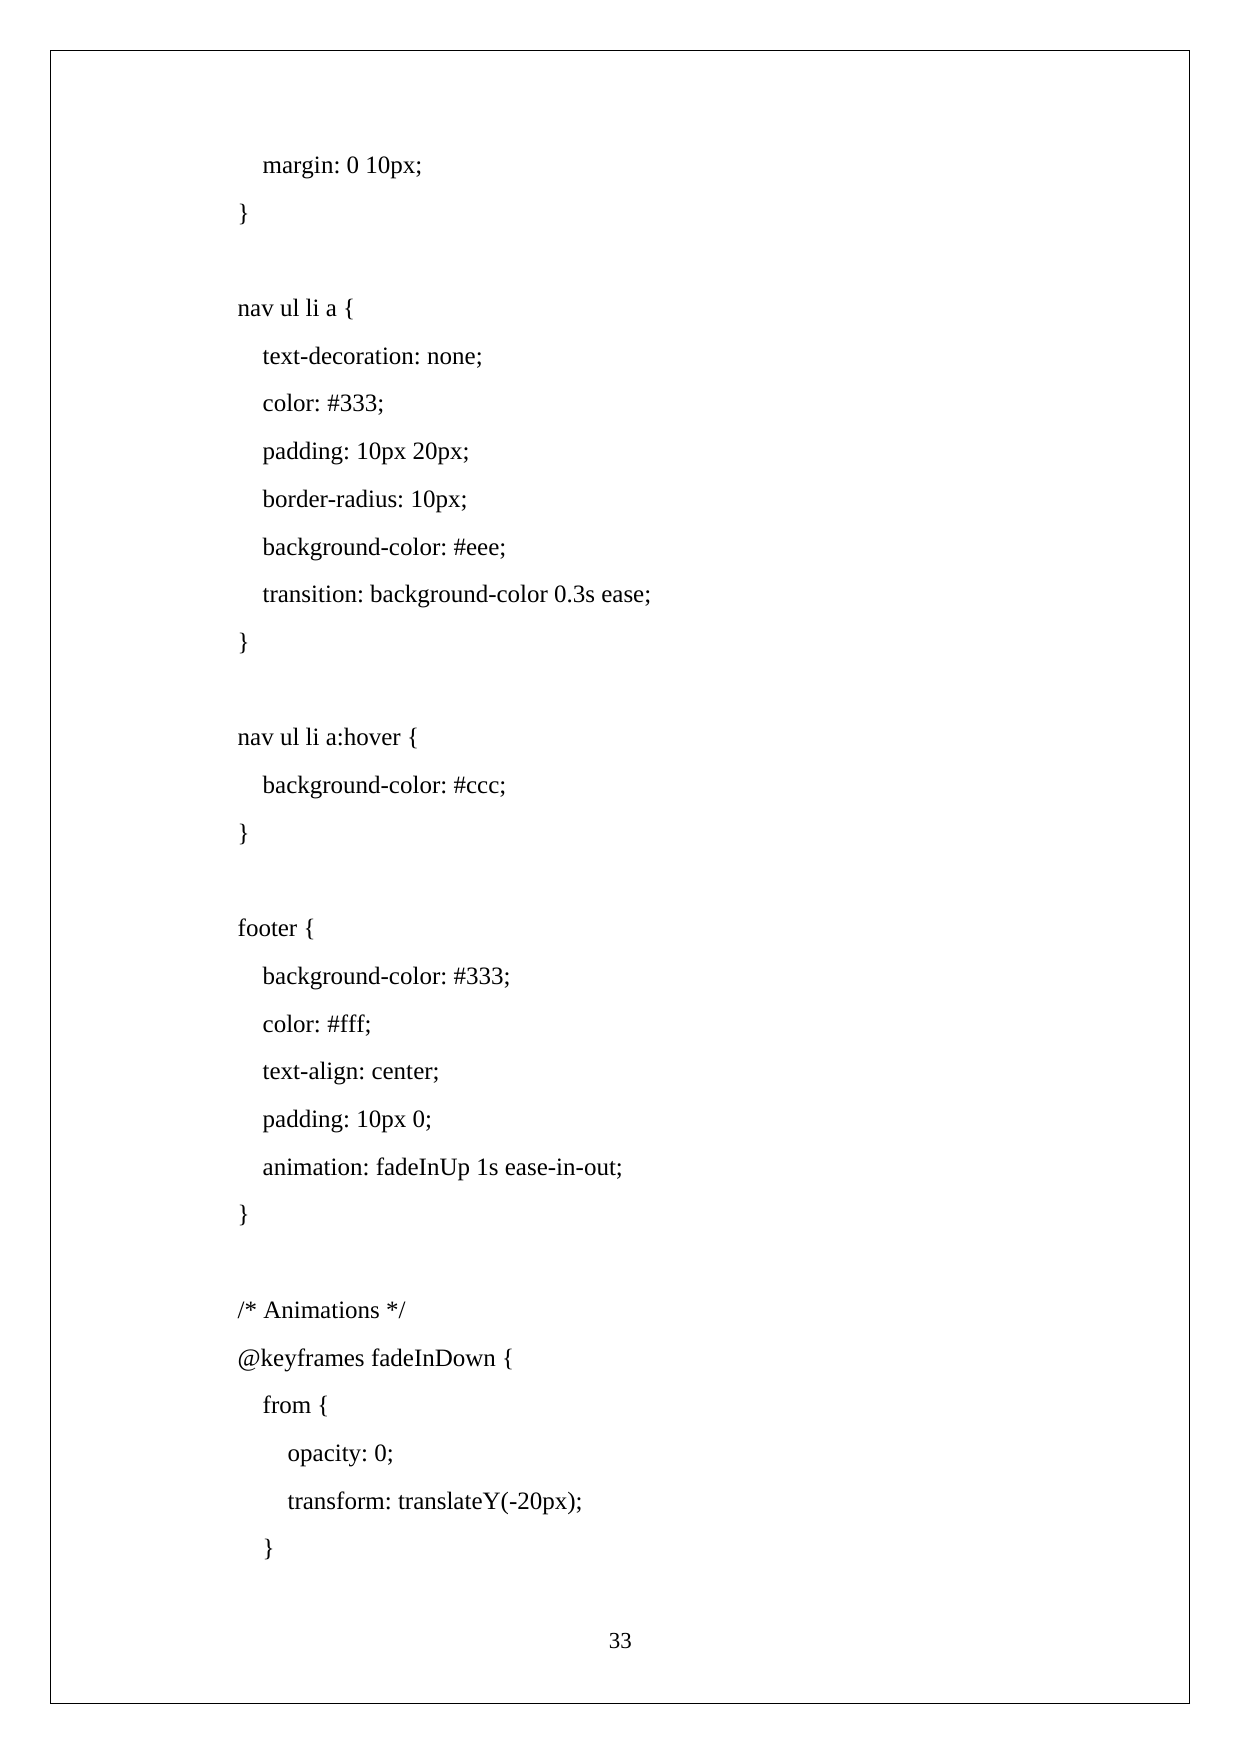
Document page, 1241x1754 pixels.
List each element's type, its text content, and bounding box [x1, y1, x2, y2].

text color: #333; [187, 388, 1053, 417]
text color: #fff; [187, 1009, 1053, 1037]
text background-color: #ccc; [187, 770, 1053, 799]
text border-radius: 10px; [187, 484, 1053, 513]
text opacity: 0; [187, 1438, 1053, 1467]
text } [187, 1199, 1053, 1228]
text nav ul li a { [187, 293, 1053, 322]
text padding: 10px 0; [187, 1104, 1053, 1133]
text background-color: #eee; [187, 532, 1053, 560]
text text-decoration: none; [187, 341, 1053, 369]
text footer { [187, 913, 1053, 942]
text @keyframes fadeInDown { [187, 1343, 1053, 1371]
text background-color: #333; [187, 961, 1053, 990]
text /* Animations */ [187, 1295, 1053, 1324]
text } [187, 1533, 1053, 1562]
text } [187, 818, 1053, 847]
text transform: translateY(-20px); [187, 1486, 1053, 1514]
text animation: fadeInUp 1s ease-in-out; [187, 1152, 1053, 1181]
text from { [187, 1390, 1053, 1419]
text padding: 10px 20px; [187, 436, 1053, 465]
text text-align: center; [187, 1056, 1053, 1085]
text margin: 0 10px; [187, 150, 1053, 179]
text nav ul li a:hover { [187, 722, 1053, 751]
text } [187, 627, 1053, 656]
text } [187, 198, 1053, 226]
text transition: background-color 0.3s ease; [187, 579, 1053, 608]
